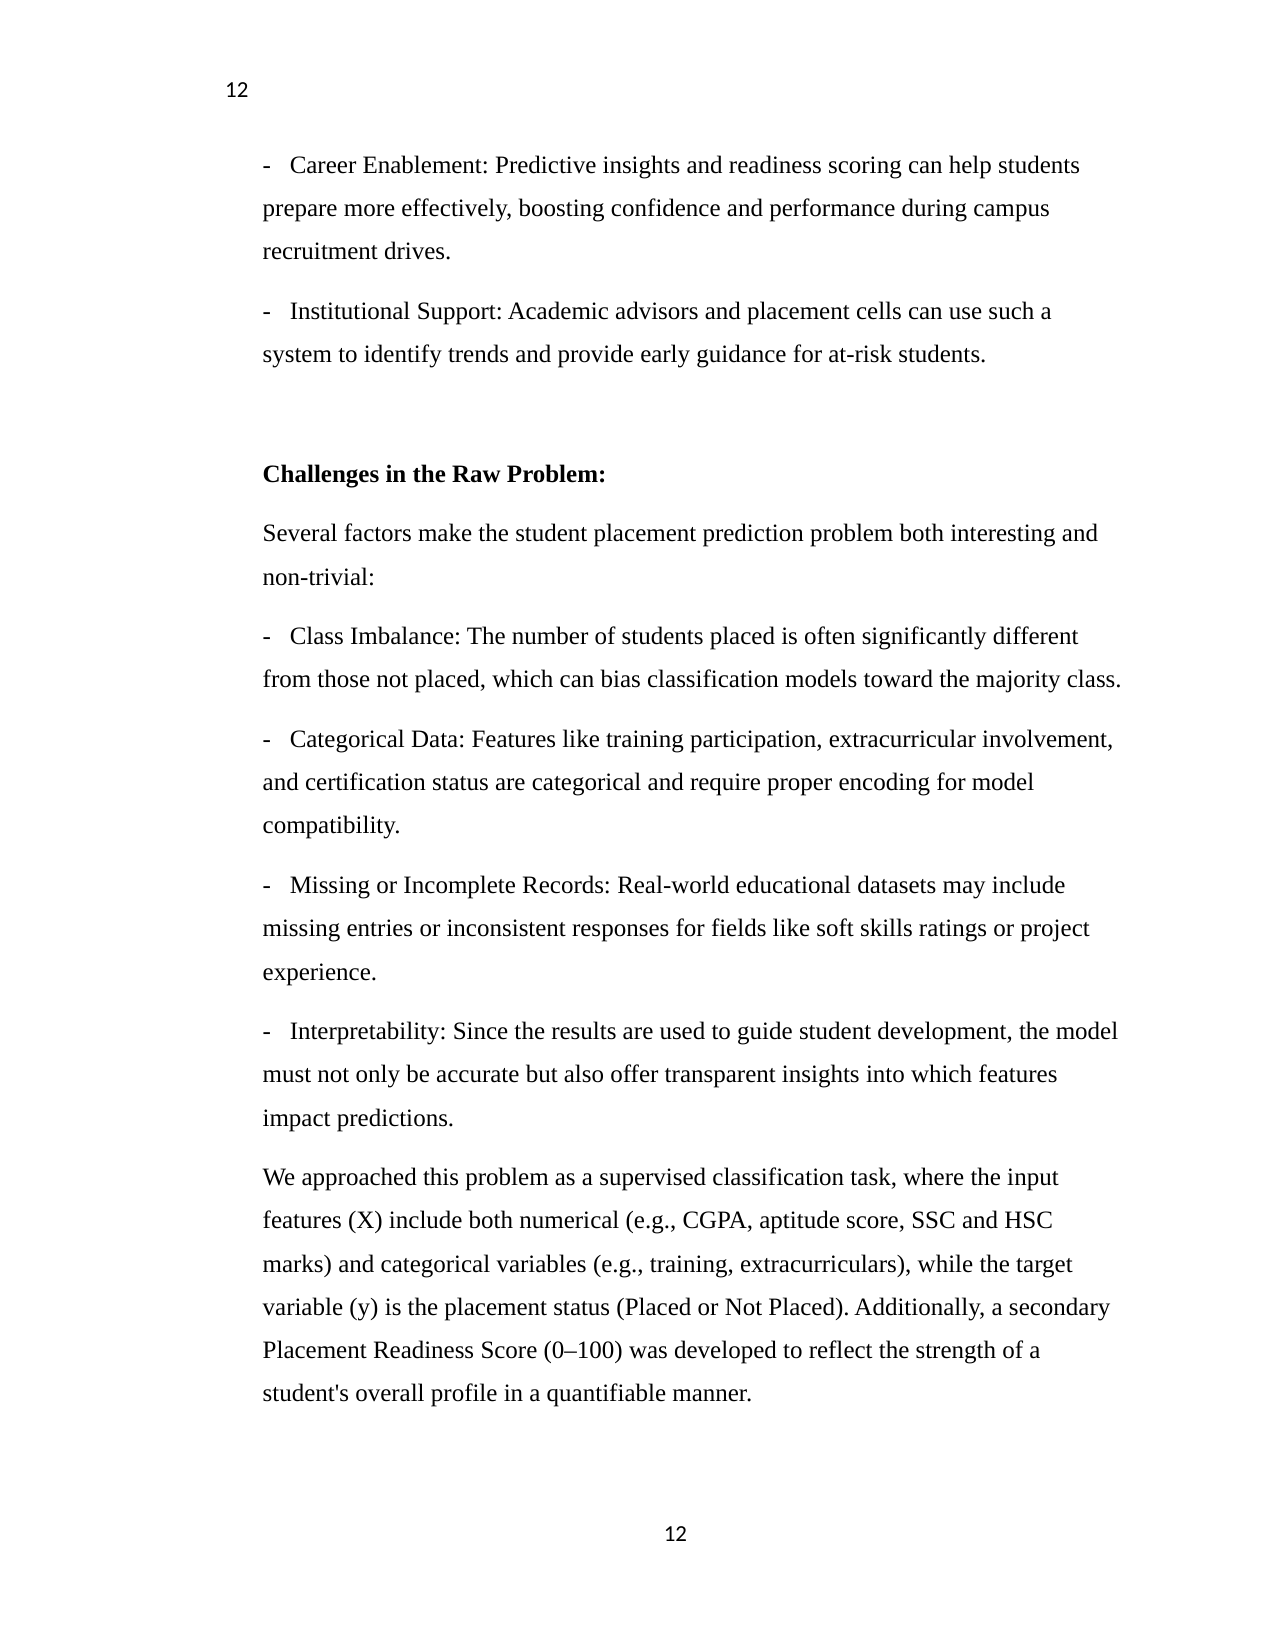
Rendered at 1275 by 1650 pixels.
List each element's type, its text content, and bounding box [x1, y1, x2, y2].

text We approached this problem as a supervised classification task, where the input features (X) include both numerical (e.g., CGPA, aptitude score, SSC and HSC marks) and categorical variables (e.g., training, extracurriculars), while the target variable (y) is the placement status (Placed or Not Placed). Additionally, a secondary Placement Readiness Score (0–100) was developed to reflect the strength of a student's overall profile in a quantifiable manner. [262, 1162, 1125, 1407]
text - Class Imbalance: The number of students placed is often significantly different from those not placed, which can bias classification models toward the majority class. [262, 621, 1125, 693]
text - Interpretability: Since the results are used to guide student development, the model must not only be accurate but also offer transparent insights into which features impact predictions. [262, 1016, 1125, 1131]
text Challenges in the Raw Problem: [262, 459, 1125, 487]
text Several factors make the student placement prediction problem both interesting and non-trivial: [262, 518, 1125, 590]
text - Career Enablement: Predictive insights and readiness scoring can help students prepare more effectively, boosting confidence and performance during campus recruitment drives. [262, 150, 1125, 265]
text - Institutional Support: Academic advisors and placement cells can use such a system to identify trends and provide early guidance for at-risk students. [262, 296, 1125, 368]
text - Missing or Incomplete Records: Real-world educational datasets may include missing entries or inconsistent responses for fields like soft skills ratings or project experience. [262, 870, 1125, 985]
text - Categorical Data: Features like training participation, extracurricular involvement, and certification status are categorical and require proper encoding for model compatibility. [262, 724, 1125, 839]
